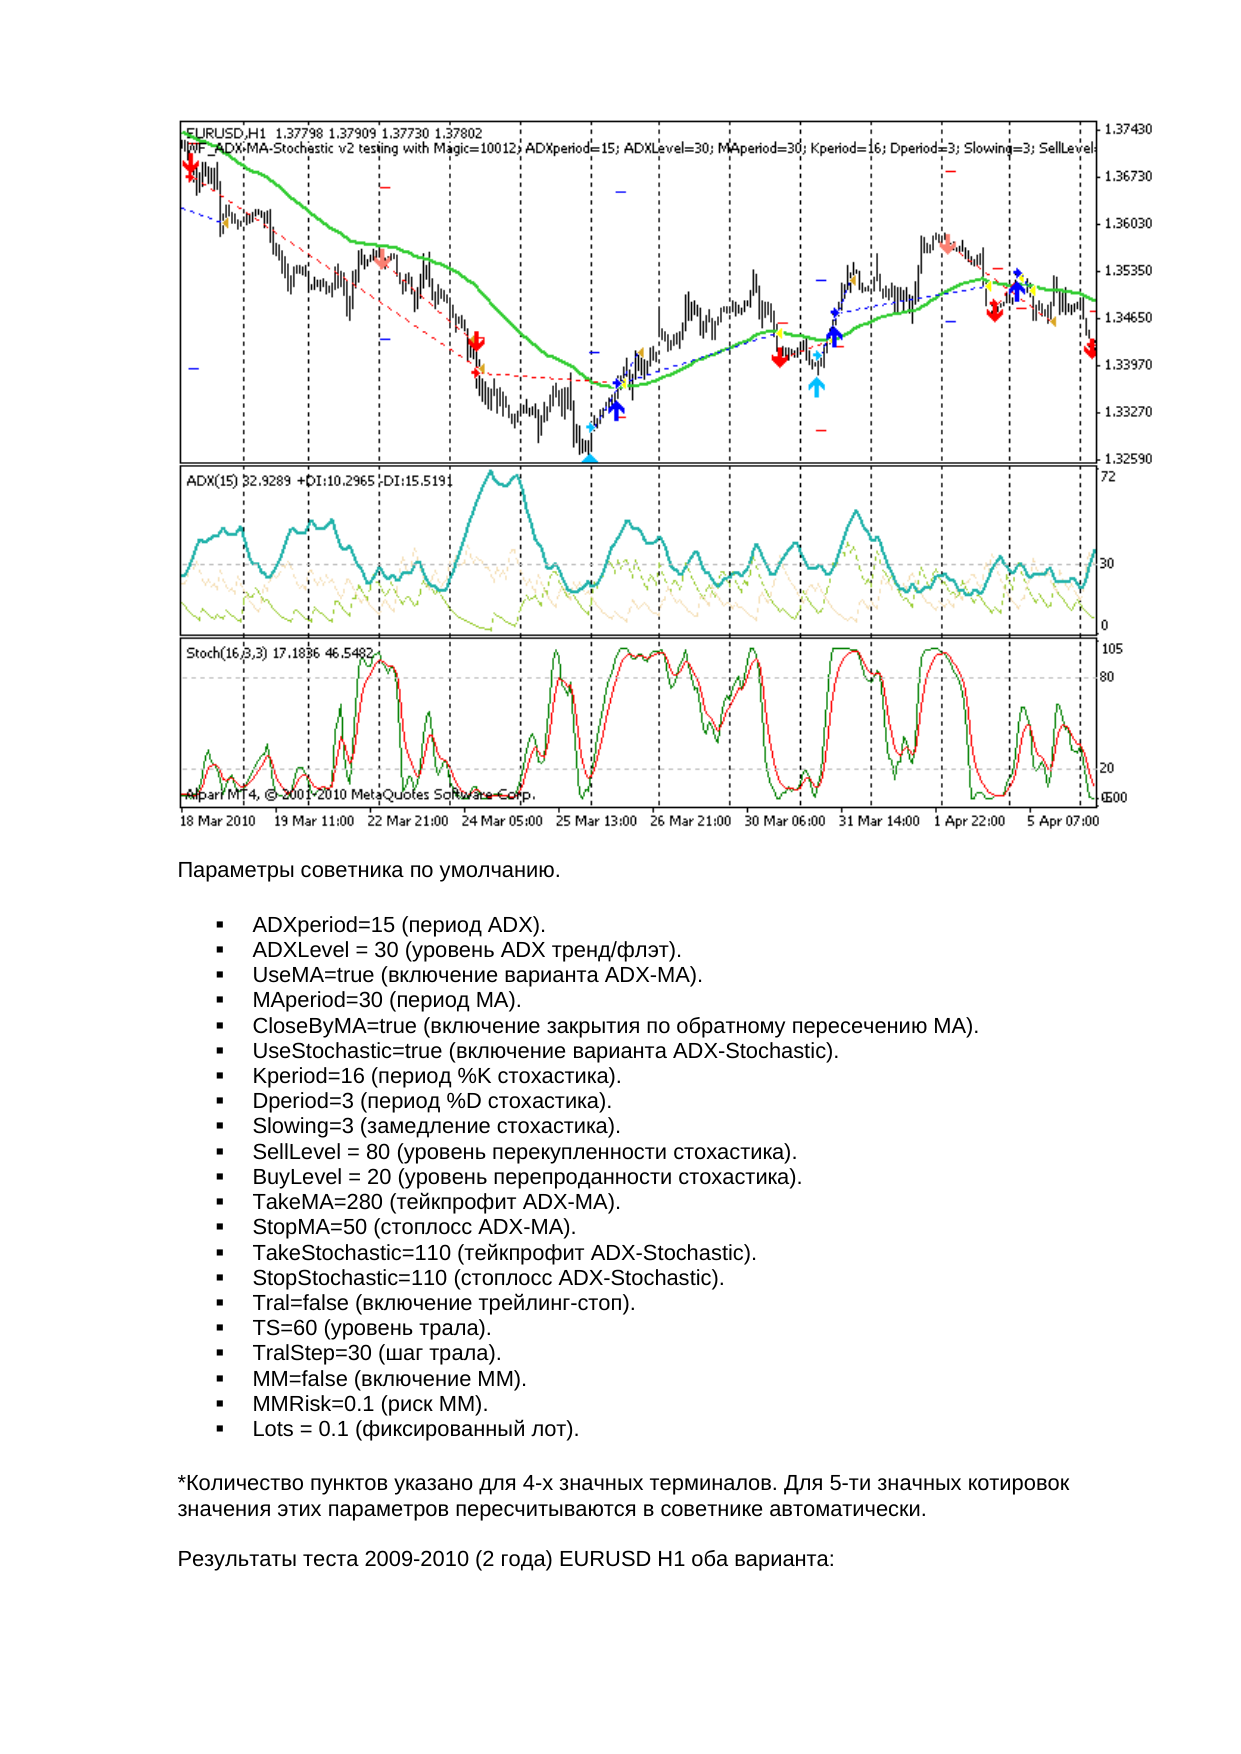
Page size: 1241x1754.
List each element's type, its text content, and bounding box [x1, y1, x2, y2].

list TS=60 (уровень трала). [215, 1315, 1152, 1340]
list TakeStochastic=110 (тейкпрофит ADX-Stochastic). [215, 1239, 1152, 1264]
list StopMA=50 (стоплосс ADX-MA). [215, 1214, 1152, 1239]
list UseMA=true (включение варианта ADX-MA). [215, 962, 1152, 987]
list CloseByMA=true (включение закрытия по обратному пересечению МА). [215, 1012, 1152, 1038]
list SellLevel = 80 (уровень перекупленности стохастика). [215, 1138, 1152, 1164]
list ADXLevel = 30 (уровень ADX тренд/флэт). [215, 937, 1152, 962]
picture [177, 118, 1152, 832]
list Kperiod=16 (период %K стохастика). [215, 1063, 1152, 1088]
list ADXperiod=15 (период ADX). [215, 912, 1152, 937]
list Lots = 0.1 (фиксированный лот). [215, 1416, 1152, 1441]
text *Количество пунктов указано для 4-х значных терминалов. Для 5-ти значных котировок значения этих параметров пересчитываются в советнике автоматически. Результаты теста 2009-2010 (2 года) EURUSD H1 оба варианта: [177, 1470, 1152, 1596]
list MM=false (включение ММ). [215, 1365, 1152, 1391]
list BuyLevel = 20 (уровень перепроданности стохастика). [215, 1164, 1152, 1189]
list Tral=false (включение трейлинг-стоп). [215, 1290, 1152, 1315]
list MAperiod=30 (период MA). [215, 987, 1152, 1012]
text Параметры советника по умолчанию. [177, 832, 1152, 882]
list Slowing=3 (замедление стохастика). [215, 1113, 1152, 1138]
list MMRisk=0.1 (риск ММ). [215, 1391, 1152, 1416]
list TakeMA=280 (тейкпрофит ADX-MA). [215, 1189, 1152, 1214]
list UseStochastic=true (включение варианта ADX-Stochastic). [215, 1038, 1152, 1063]
list Dperiod=3 (период %D стохастика). [215, 1088, 1152, 1113]
list TralStep=30 (шаг трала). [215, 1340, 1152, 1365]
list StopStochastic=110 (стоплосс ADX-Stochastic). [215, 1264, 1152, 1290]
